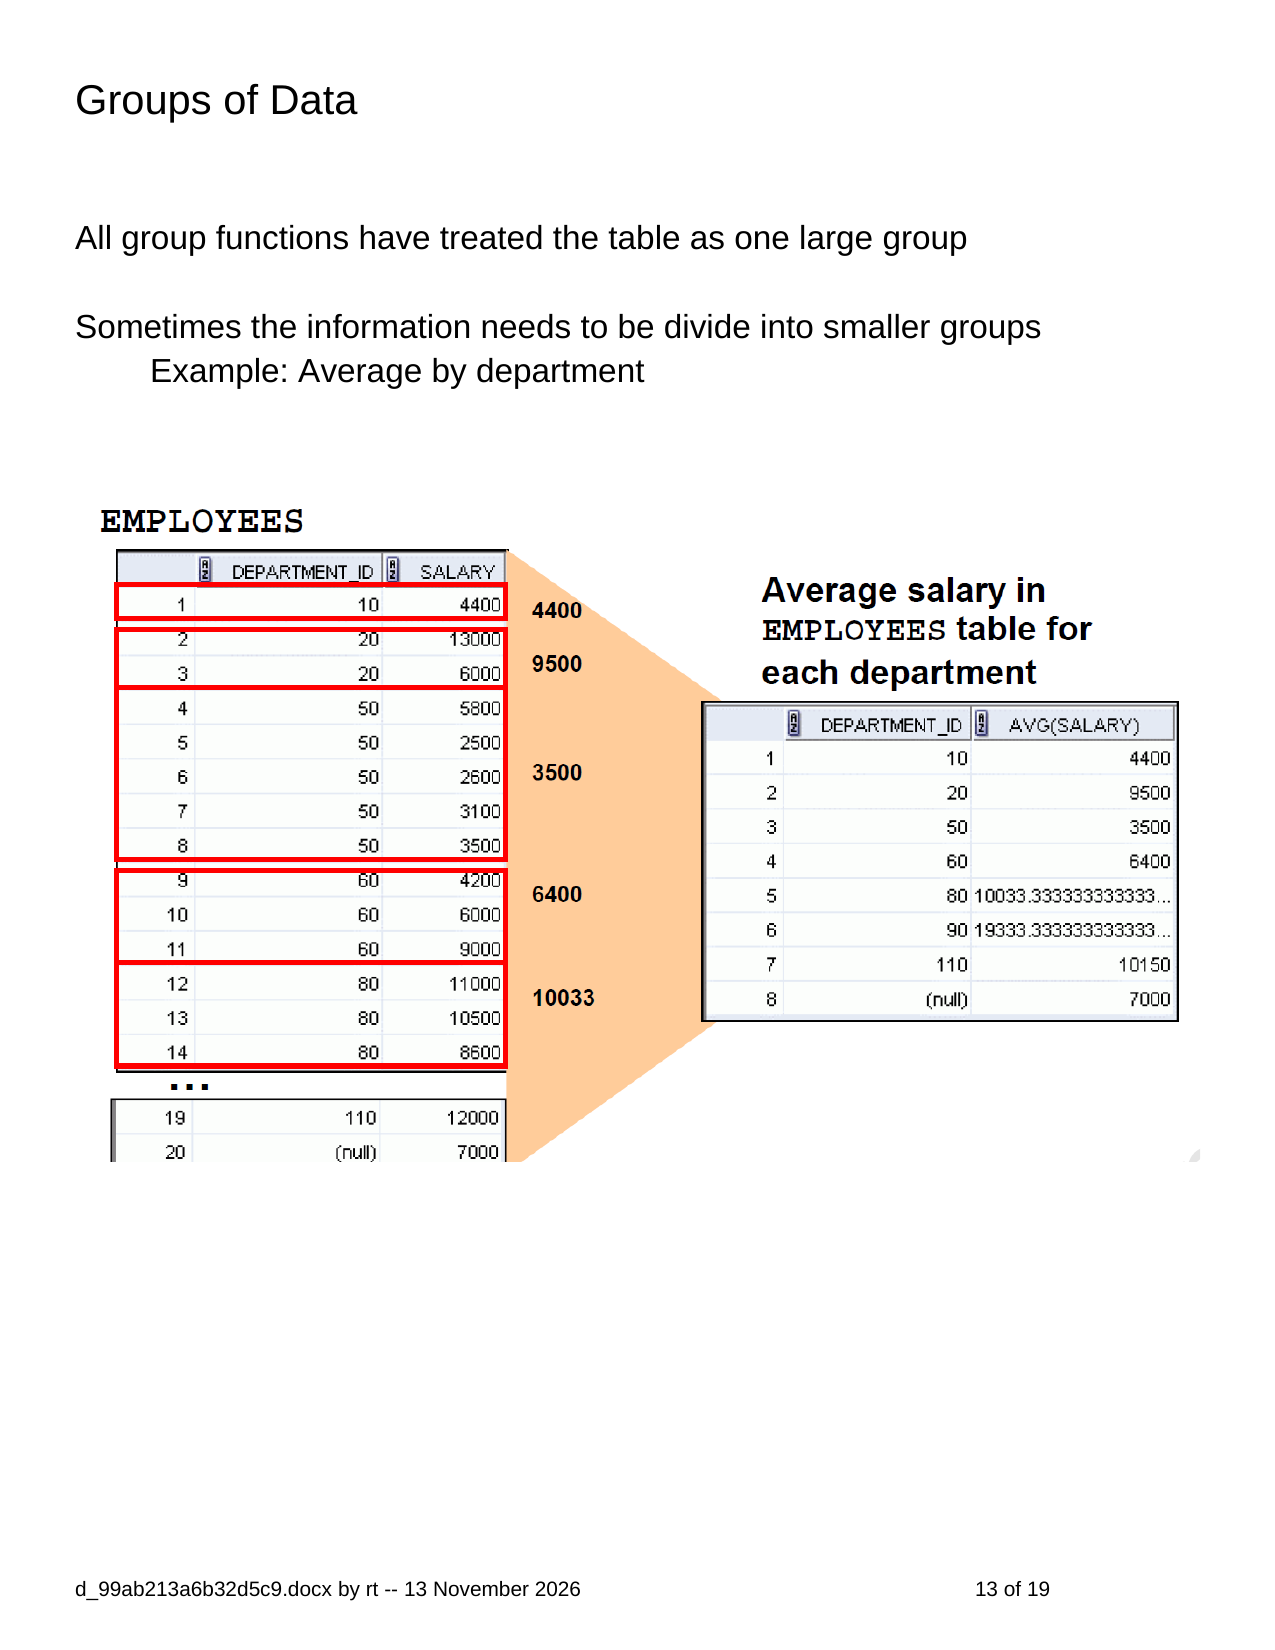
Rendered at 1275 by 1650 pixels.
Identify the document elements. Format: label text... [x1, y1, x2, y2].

text Groups of Data [75, 75, 1200, 123]
text Example: Average by department [75, 351, 1200, 389]
text All group functions have treated the table as one large group [75, 218, 1200, 257]
text Sometimes the information needs to be divide into smaller groups [75, 307, 1200, 345]
picture [75, 483, 1200, 1162]
